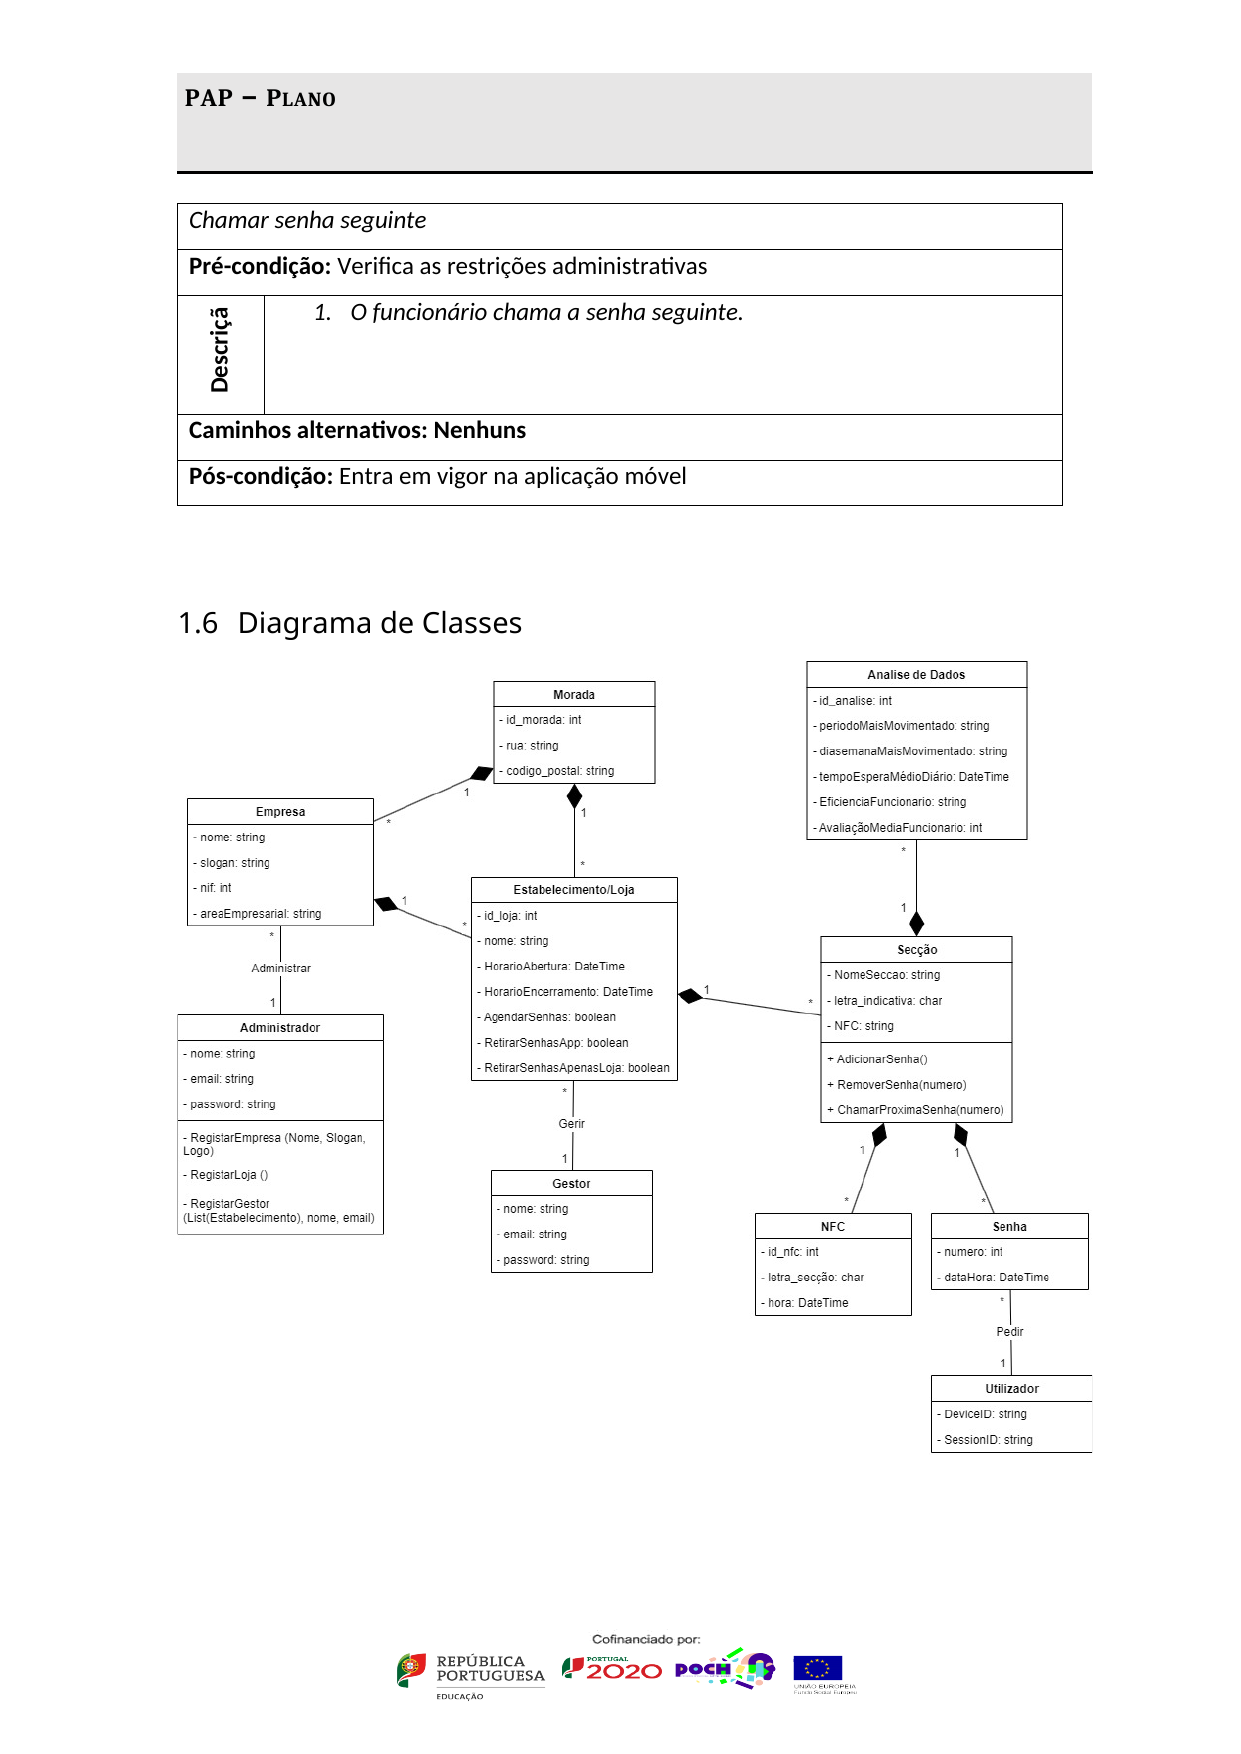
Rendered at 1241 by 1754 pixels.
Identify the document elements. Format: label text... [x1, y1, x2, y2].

subtitle Diagrama de Classes [177, 602, 1092, 642]
picture [177, 661, 1093, 1455]
table_cell O funcionário chama a senha seguinte. [265, 296, 1062, 414]
table_cell Descrição [178, 296, 264, 414]
picture [791, 1654, 858, 1695]
picture [562, 1657, 662, 1679]
table_header Chamar senha seguinte [178, 204, 1062, 249]
picture [382, 1640, 560, 1715]
table_cell Pós-condição: Entra em vigor na aplicação móvel [178, 461, 1062, 505]
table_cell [178, 250, 1062, 295]
table_cell Caminhos alternativos: Nenhuns [178, 415, 1062, 459]
picture [585, 1629, 776, 1691]
